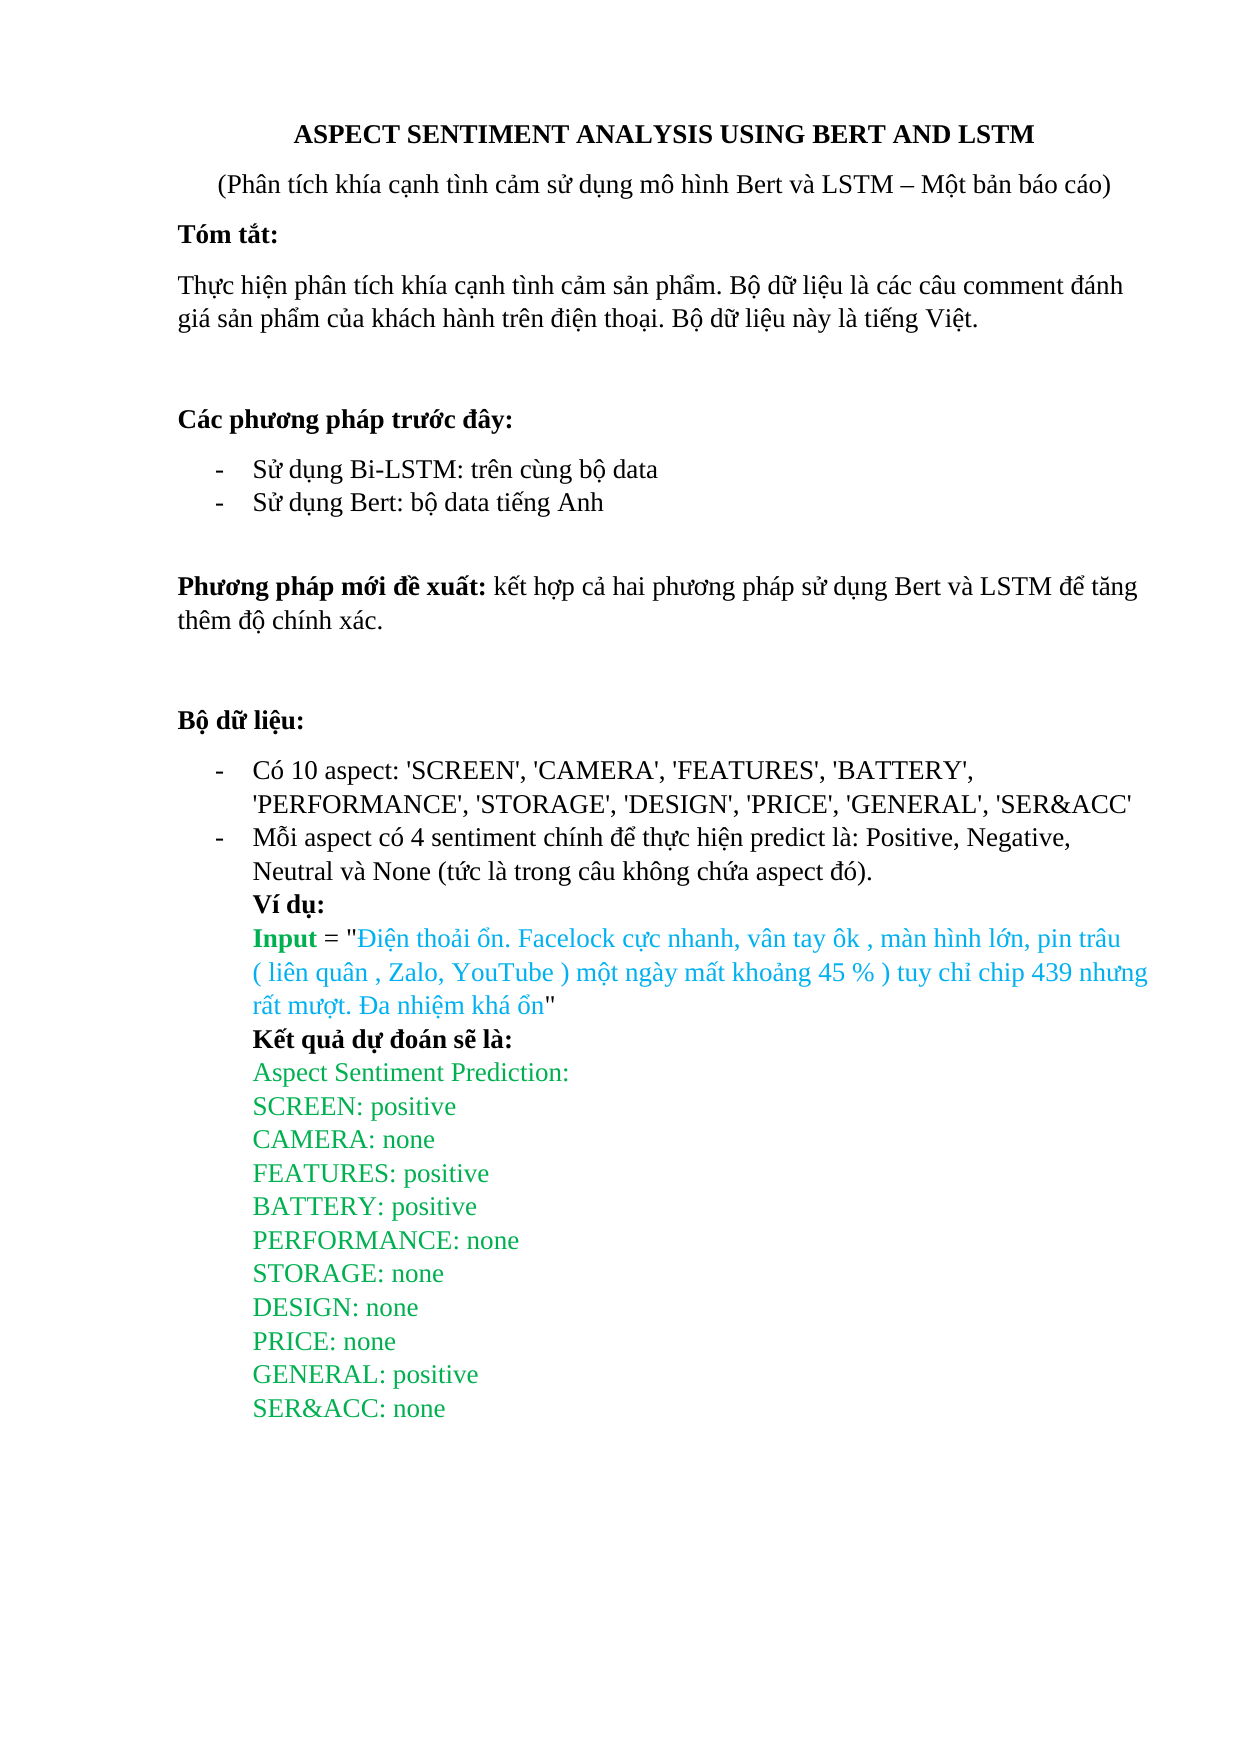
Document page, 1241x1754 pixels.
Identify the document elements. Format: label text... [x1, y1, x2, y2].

list Sử dụng Bi-LSTM: trên cùng bộ data [215, 453, 1152, 484]
text Bộ dữ liệu: [177, 704, 1152, 735]
text Thực hiện phân tích khía cạnh tình cảm sản phẩm. Bộ dữ liệu là các câu comment đánh giá sản phẩm của khách hành trên điện thoại. Bộ dữ liệu này là tiếng Việt. [177, 269, 1152, 333]
list SER&ACC: none [252, 1392, 1152, 1423]
list GENERAL: positive [252, 1358, 1152, 1389]
text ASPECT SENTIMENT ANALYSIS USING BERT AND LSTM [177, 118, 1152, 149]
list Sử dụng Bert: bộ data tiếng Anh [215, 486, 1152, 518]
list STORAGE: none [252, 1257, 1152, 1289]
text Tóm tắt: [177, 218, 1152, 250]
list BATTERY: positive [252, 1190, 1152, 1222]
list Có 10 aspect: 'SCREEN', 'CAMERA', 'FEATURES', 'BATTERY', 'PERFORMANCE', 'STORAGE', 'DESIGN', 'PRICE', 'GENERAL', 'SER&ACC' [215, 754, 1152, 819]
list FEATURES: positive [252, 1157, 1152, 1188]
list Input = "Điện thoải ổn. Facelock cực nhanh, vân tay ôk , màn hình lớn, pin trâu ( liên quân , Zalo, YouTube ) một ngày mất khoảng 45 % ) tuy chỉ chip 439 nhưng rất mượt. Đa nhiệm khá ổn" [252, 922, 1152, 1020]
list PERFORMANCE: none [252, 1224, 1152, 1255]
list CAMERA: none [252, 1123, 1152, 1154]
list SCREEN: positive [252, 1090, 1152, 1121]
list Ví dụ: [252, 888, 1152, 920]
list DESIGN: none [252, 1291, 1152, 1322]
list Mỗi aspect có 4 sentiment chính để thực hiện predict là: Positive, Negative, Neutral và None (tức là trong câu không chứa aspect đó). [215, 821, 1152, 886]
text Các phương pháp trước đây: [177, 403, 1152, 434]
list Kết quả dự đoán sẽ là: [252, 1023, 1152, 1054]
text (Phân tích khía cạnh tình cảm sử dụng mô hình Bert và LSTM – Một bản báo cáo) [177, 168, 1152, 199]
list Aspect Sentiment Prediction: [252, 1056, 1152, 1087]
text Phương pháp mới đề xuất: kết hợp cả hai phương pháp sử dụng Bert và LSTM để tăng thêm độ chính xác. [177, 570, 1152, 635]
list PRICE: none [252, 1324, 1152, 1356]
